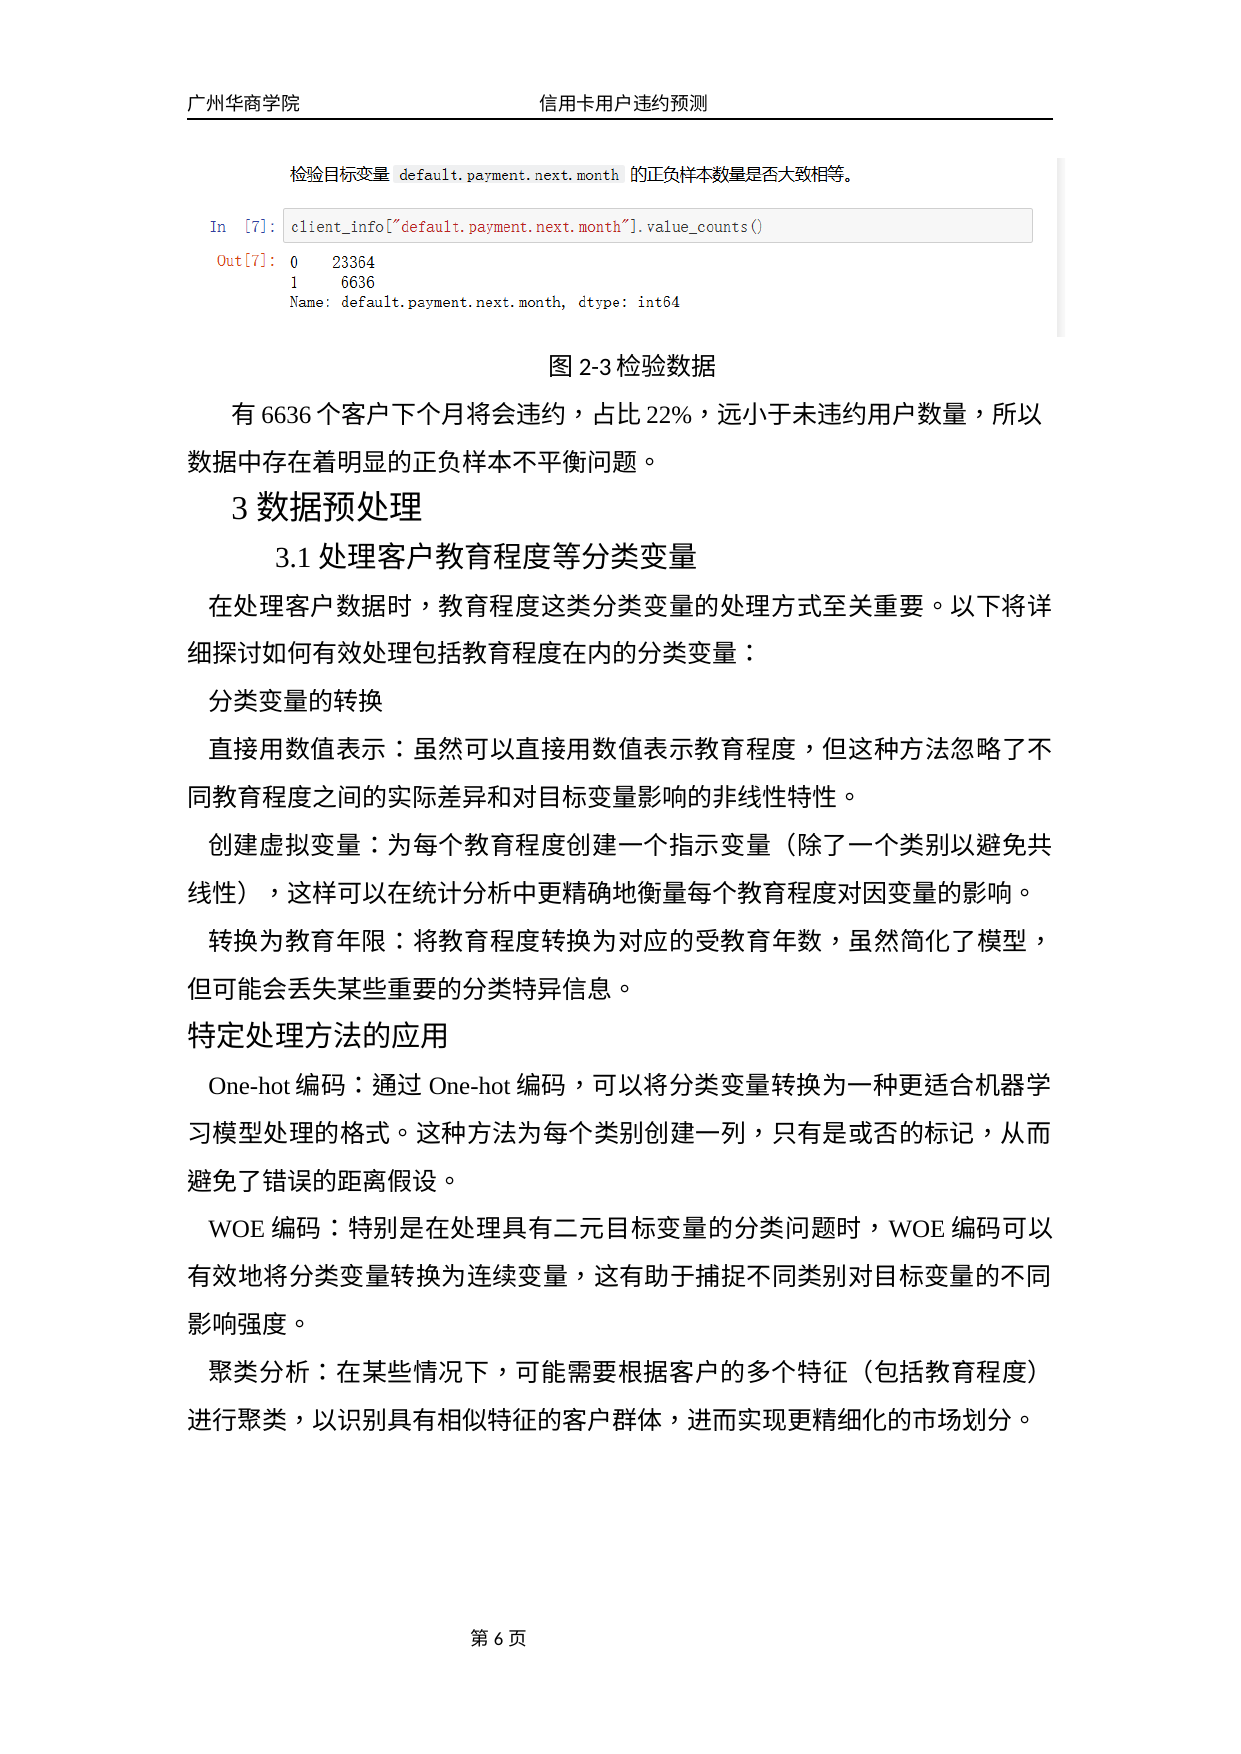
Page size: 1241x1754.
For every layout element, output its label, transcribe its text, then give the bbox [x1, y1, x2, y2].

text 3.1 处理客户教育程度等分类变量 [187, 529, 1053, 577]
text 转换为教育年限：将教育程度转换为对应的受教育年数，虽然简化了模型，但可能会丢失某些重要的分类特异信息。 [187, 912, 1053, 1008]
subtitle 特定处理方法的应用 [187, 1008, 1053, 1056]
text 直接用数值表示：虽然可以直接用数值表示教育程度，但这种方法忽略了不同教育程度之间的实际差异和对目标变量影响的非线性特性。 [187, 720, 1053, 816]
text WOE编码：特别是在处理具有二元目标变量的分类问题时，WOE编码可以有效地将分类变量转换为连续变量，这有助于捕捉不同类别对目标变量的不同影响强度。 [187, 1199, 1053, 1343]
text 3 数据预处理 [187, 481, 1053, 529]
text 有6636个客户下个月将会违约，占比22%，远小于未违约用户数量，所以数据中存在着明显的正负样本不平衡问题。 [187, 385, 1053, 481]
text 创建虚拟变量：为每个教育程度创建一个指示变量（除了一个类别以避免共线性），这样可以在统计分析中更精确地衡量每个教育程度对因变量的影响。 [187, 816, 1053, 912]
text 分类变量的转换 [187, 672, 1053, 720]
text 在处理客户数据时，教育程度这类分类变量的处理方式至关重要。以下将详细探讨如何有效处理包括教育程度在内的分类变量： [187, 577, 1053, 672]
text One-hot编码：通过One-hot编码，可以将分类变量转换为一种更适合机器学习模型处理的格式。这种方法为每个类别创建一列，只有是或否的标记，从而避免了错误的距离假设。 [187, 1056, 1053, 1199]
text 聚类分析：在某些情况下，可能需要根据客户的多个特征（包括教育程度）进行聚类，以识别具有相似特征的客户群体，进而实现更精细化的市场划分。 [187, 1343, 1053, 1439]
picture [199, 158, 1065, 337]
